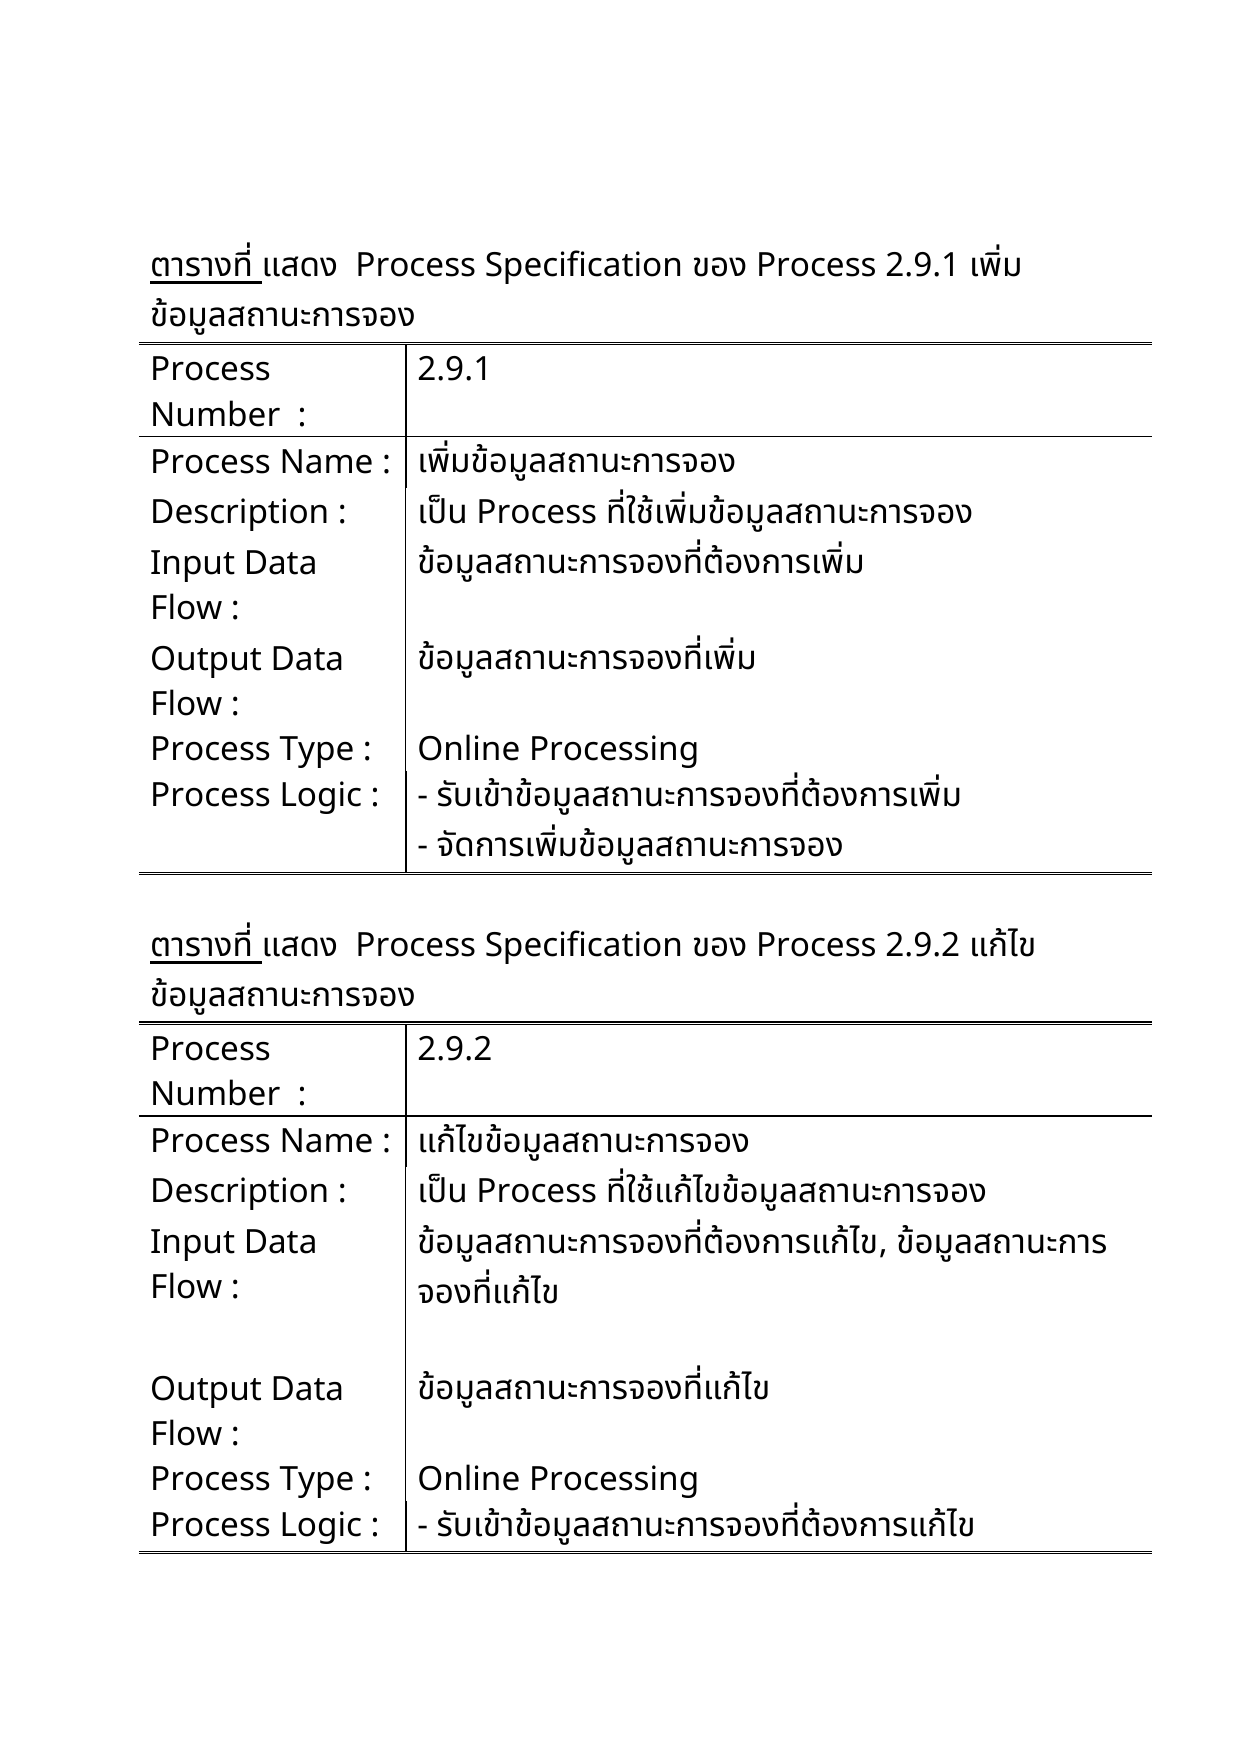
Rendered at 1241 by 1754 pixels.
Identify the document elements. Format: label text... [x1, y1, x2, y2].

table_cell Description : [139, 1167, 405, 1218]
table_cell Process Type : [139, 725, 405, 771]
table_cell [407, 1501, 1152, 1551]
table_cell Description : [139, 488, 405, 538]
table_cell Process Type : [139, 1455, 405, 1501]
table_cell Input Data Flow : [139, 539, 405, 634]
table_cell Output Data Flow : [139, 1364, 405, 1455]
table_cell Online Processing [406, 1455, 1152, 1501]
table_cell Process Logic : [139, 771, 405, 872]
table_cell เพิ่มข้อมูลสถานะการจอง [407, 437, 1152, 488]
text ตารางที่ แสดง Process Specification ของ Process 2.9.2 แก้ไขข้อมูลสถานะการจอง [150, 920, 1090, 1021]
table_cell เป็น Process ที่ใช้แก้ไขข้อมูลสถานะการจอง [406, 1167, 1152, 1218]
table_cell Process Name : [139, 437, 405, 488]
table_cell เป็น Process ที่ใช้เพิ่มข้อมูลสถานะการจอง [406, 488, 1152, 538]
table_cell ข้อมูลสถานะการจองที่ต้องการแก้ไข, ข้อมูลสถานะการจองที่แก้ไข [406, 1218, 1152, 1364]
table_cell Online Processing [406, 725, 1152, 771]
table_cell - รับเข้าข้อมูลสถานะการจองที่ต้องการเพิ่ม - จัดการเพิ่มข้อมูลสถานะการจอง [407, 771, 1152, 872]
table_cell ข้อมูลสถานะการจองที่แก้ไข [406, 1364, 1152, 1455]
table_header 2.9.1 [407, 345, 1152, 436]
text ตารางที่ แสดง Process Specification ของ Process 2.9.1 เพิ่มข้อมูลสถานะการจอง [150, 241, 1090, 342]
table_header Process Number : [139, 1025, 405, 1115]
table_cell Process Logic : [139, 1501, 405, 1551]
table_cell ข้อมูลสถานะการจองที่เพิ่ม [406, 634, 1152, 725]
table_cell Output Data Flow : [139, 634, 405, 725]
table_cell แก้ไขข้อมูลสถานะการจอง [407, 1117, 1152, 1167]
table_cell Input Data Flow : [139, 1218, 405, 1364]
table_cell Process Name : [139, 1117, 405, 1167]
table_header 2.9.2 [407, 1025, 1152, 1115]
table_header Process Number : [139, 345, 405, 436]
table_cell ข้อมูลสถานะการจองที่ต้องการเพิ่ม [406, 539, 1152, 634]
